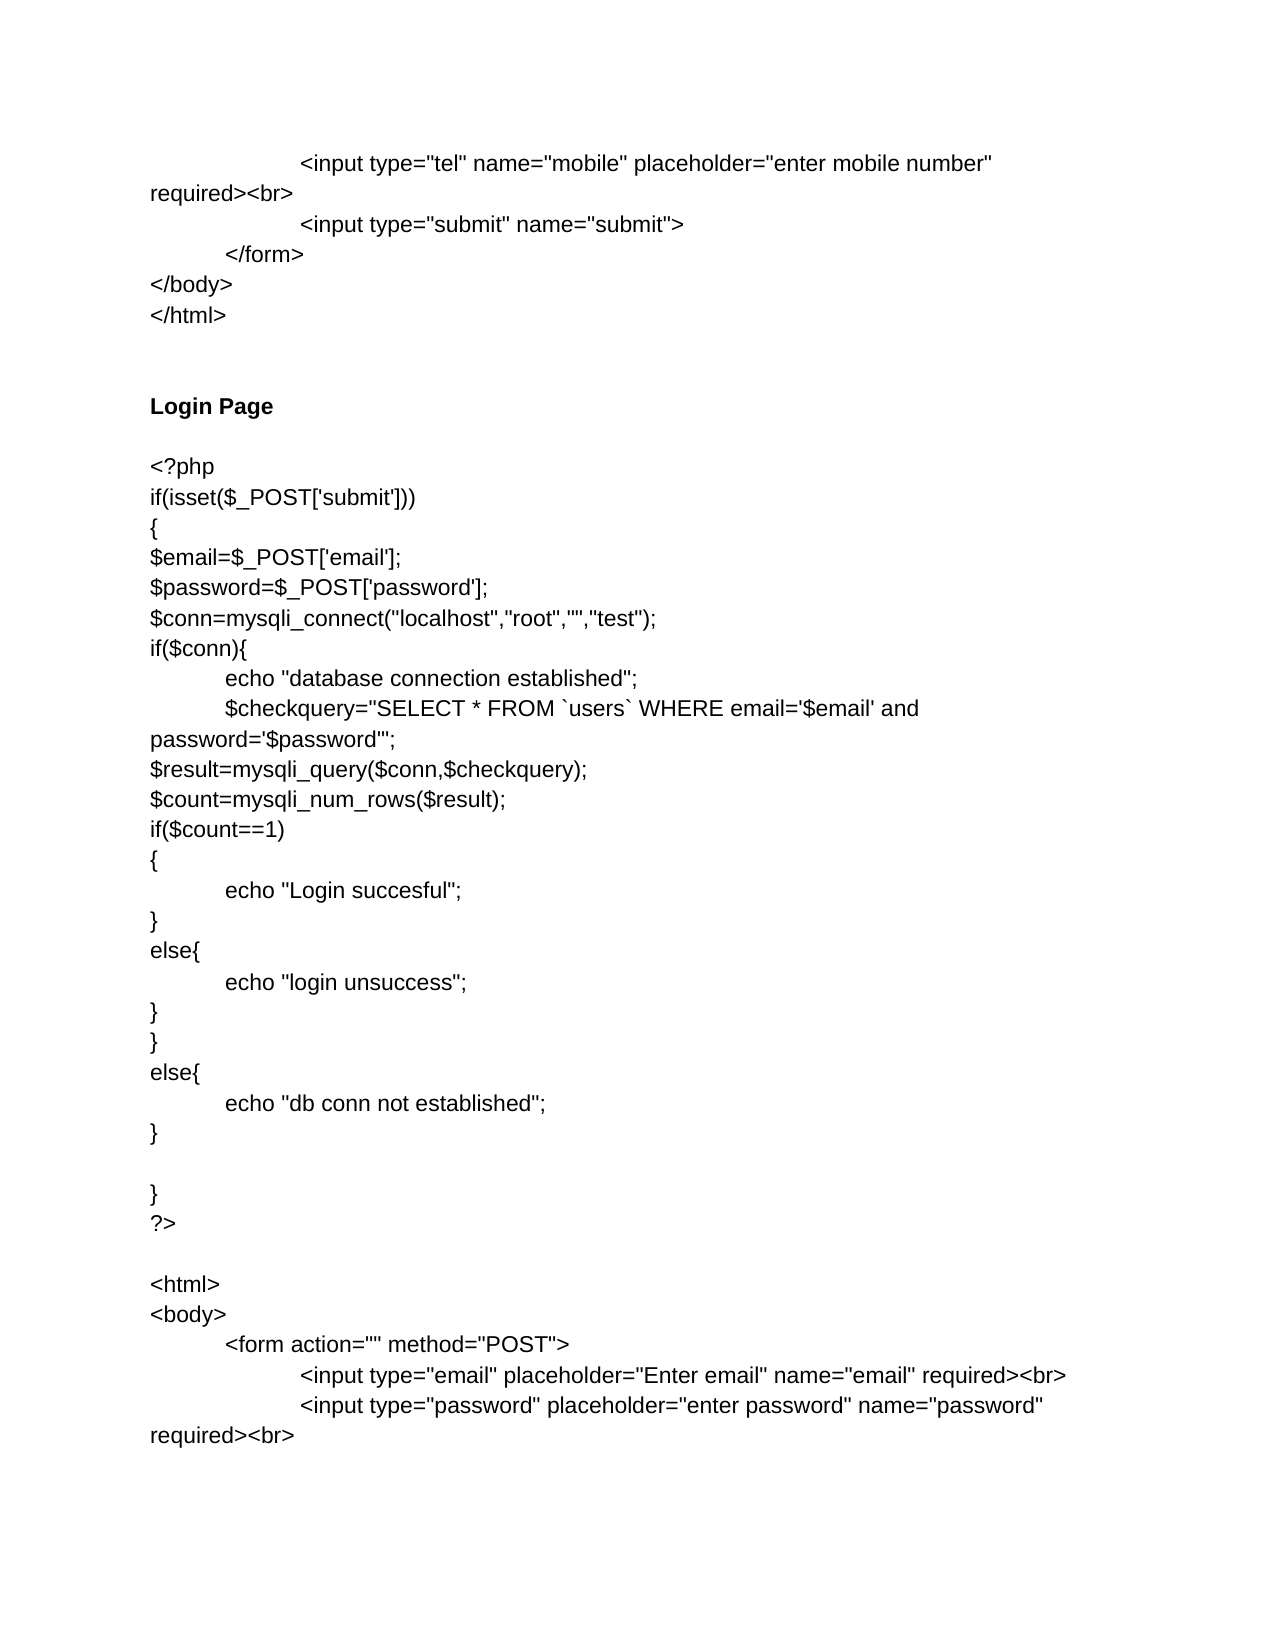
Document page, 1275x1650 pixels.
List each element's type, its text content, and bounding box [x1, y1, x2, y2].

text <body> [150, 1301, 1133, 1327]
text <?php if(isset($_POST['submit'])) [150, 453, 418, 510]
text </body> [150, 271, 1133, 298]
text echo "Login succesful"; [225, 877, 1133, 904]
text ?> [150, 1210, 204, 1237]
text echo "database connection established"; [225, 665, 1133, 691]
text <input type="password" placeholder="enter password" name="password" [300, 1392, 1133, 1418]
text $result=mysqli_query($conn,$checkquery); [150, 756, 1133, 782]
text } [150, 907, 204, 933]
text $checkquery="SELECT * FROM `users` WHERE email='$email' and password='$password'"; [150, 695, 1133, 752]
text echo "login unsuccess"; [225, 968, 1133, 995]
text Login Page [150, 393, 1133, 419]
text { [150, 514, 1133, 540]
text <input type="submit" name="submit"> [300, 211, 1133, 237]
text else{ [150, 937, 204, 964]
text $password=$_POST['password']; [150, 574, 1133, 601]
text <html> [150, 1271, 1133, 1297]
text } [150, 1180, 204, 1206]
text $count=mysqli_num_rows($result); if($count==1) [150, 786, 508, 843]
text required><br> [150, 1422, 1133, 1449]
text } [150, 998, 204, 1024]
text <input type="tel" name="mobile" placeholder="enter mobile number" [300, 150, 1133, 177]
text </form> [225, 241, 1133, 267]
text echo "db conn not established"; [225, 1090, 1133, 1116]
text else{ [150, 1059, 204, 1085]
text } [150, 1028, 204, 1055]
text { [150, 846, 1133, 873]
text <input type="email" placeholder="Enter email" name="email" required><br> [300, 1362, 1133, 1388]
text } [150, 1119, 204, 1146]
text $email=$_POST['email']; [150, 544, 1133, 570]
text </html> [150, 302, 1133, 328]
text $conn=mysqli_connect("localhost","root","","test"); if($conn){ [150, 605, 751, 661]
text <form action="" method="POST"> [225, 1331, 1133, 1358]
text required><br> [150, 180, 294, 207]
